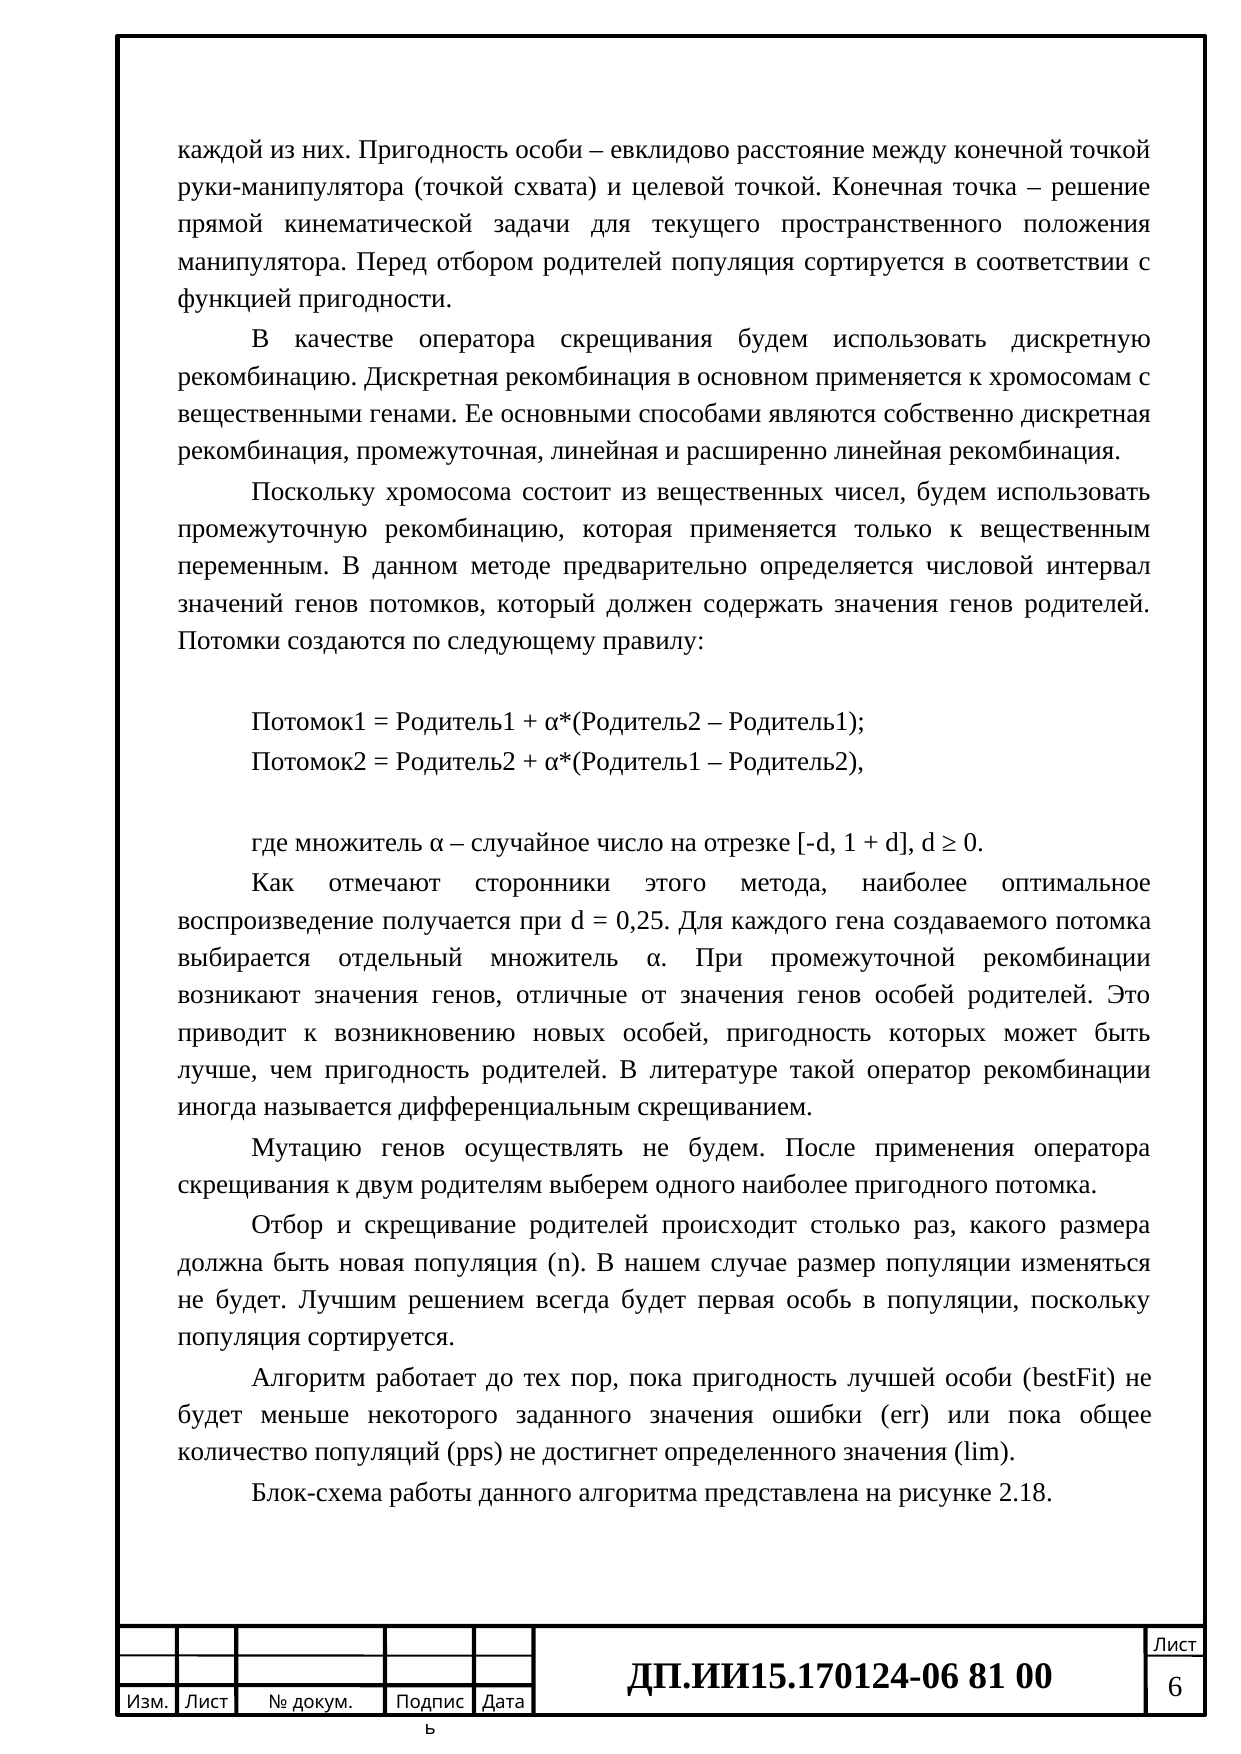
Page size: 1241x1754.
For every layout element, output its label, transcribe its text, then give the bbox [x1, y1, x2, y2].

text Отбор и скрещивание родителей происходит столько раз, какого размера должна быть новая популяция (n). В нашем случае размер популяции изменяться не будет. Лучшим решением всегда будет первая особь в популяции, поскольку популяция сортируется. [177, 1208, 1152, 1351]
text Мутацию генов осуществлять не будем. После применения оператора скрещивания к двум родителям выберем одного наиболее пригодного потомка. [177, 1131, 1152, 1199]
text Как отмечают сторонники этого метода, наиболее оптимальное воспроизведение получается при d = 0,25. Для каждого гена создаваемого потомка выбирается отдельный множитель α. При промежуточной рекомбинации возникают значения генов, отличные от значения генов особей родителей. Это приводит к возникновению новых особей, пригодность которых может быть лучше, чем пригодность родителей. В литературе такой оператор рекомбинации иногда называется дифференциальным скрещиванием. [177, 866, 1152, 1121]
text В качестве оператора скрещивания будем использовать дискретную рекомбинацию. Дискретная рекомбинация в основном применяется к хромосомам с вещественными генами. Ее основными способами являются собственно дискретная рекомбинация, промежуточная, линейная и расширенно линейная рекомбинация. [177, 322, 1152, 466]
text где множитель α – случайное число на отрезке [-d, 1 + d], d ≥ 0. [177, 826, 1152, 857]
text Поскольку хромосома состоит из вещественных чисел, будем использовать промежуточную рекомбинацию, которая применяется только к вещественным переменным. В данном методе предварительно определяется числовой интервал значений генов потомков, который должен содержать значения генов родителей. Потомки создаются по следующему правилу: [177, 475, 1152, 655]
text Алгоритм работает до тех пор, пока пригодность лучшей особи (bestFit) не будет меньше некоторого заданного значения ошибки (err) или пока общее количество популяций (pps) не достигнет определенного значения (lim). [177, 1361, 1152, 1466]
text Блок-схема работы данного алгоритма представлена на рисунке 2.18. [177, 1476, 1152, 1507]
text Потомок2 = Родитель2 + α*(Родитель1 – Родитель2), [177, 745, 1152, 776]
text Потомок1 = Родитель1 + α*(Родитель2 – Родитель1); [177, 705, 1152, 736]
